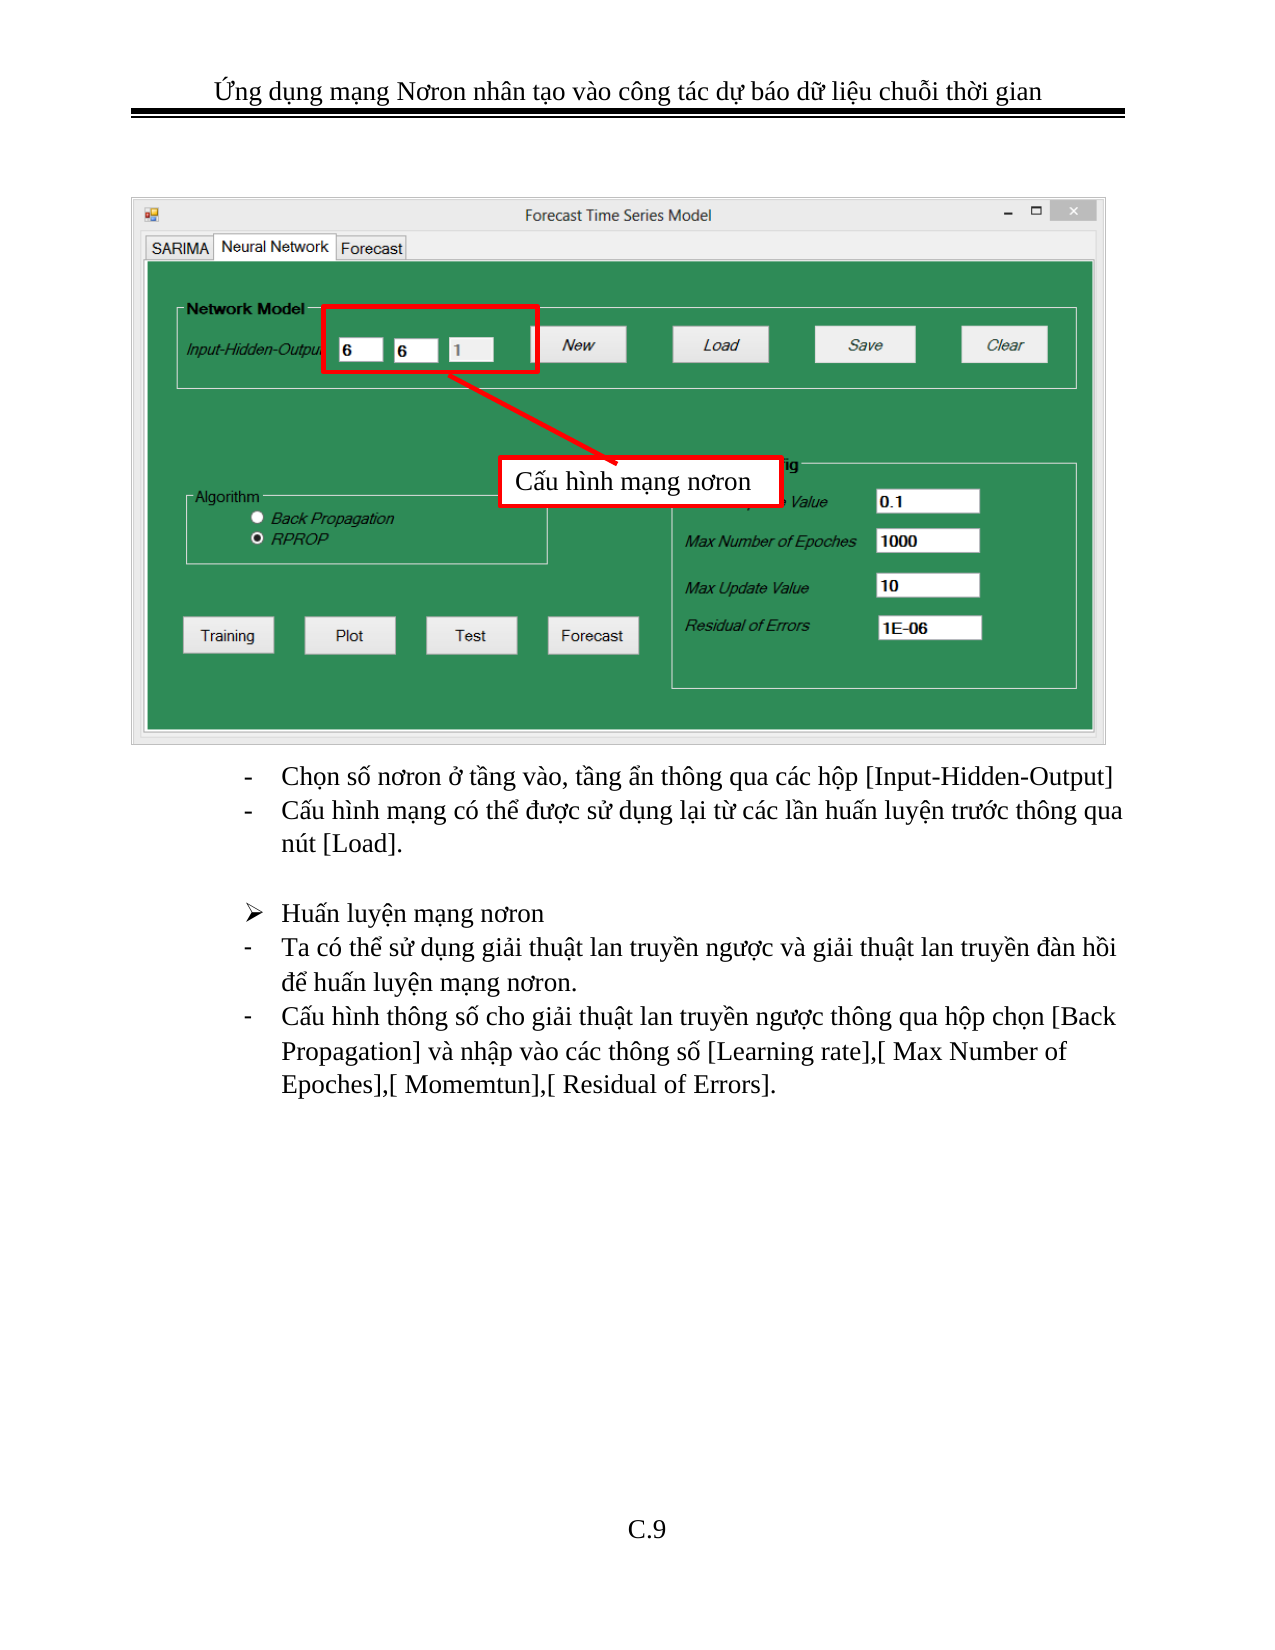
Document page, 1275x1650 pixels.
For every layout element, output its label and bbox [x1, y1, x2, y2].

picture [132, 198, 1105, 744]
